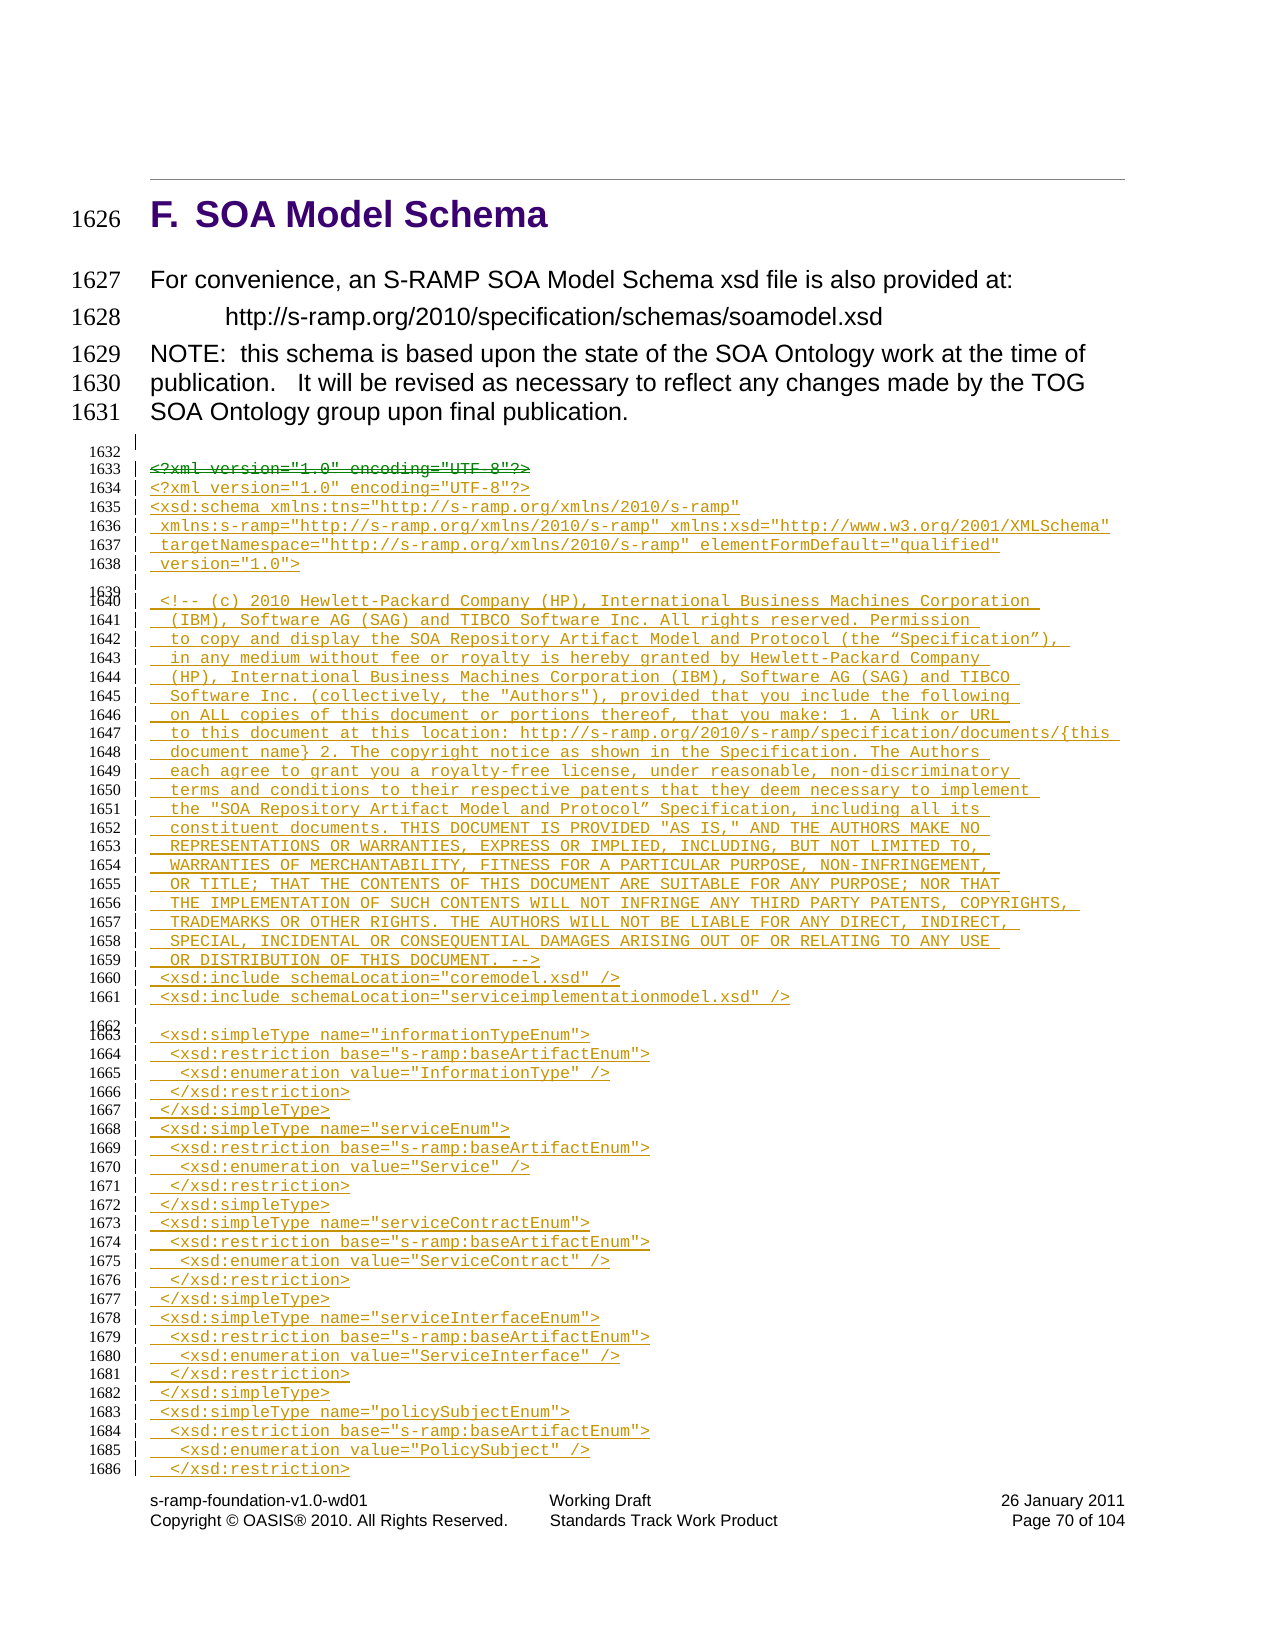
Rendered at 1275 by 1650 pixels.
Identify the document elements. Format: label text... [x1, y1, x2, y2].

subtitle SOA Model Schema [150, 180, 1125, 236]
text http://s-ramp.org/2010/specification/schemas/soamodel.xsd [225, 302, 1125, 331]
text NOTE: this schema is based upon the state of the SOA Ontology work at the time of publication. It will be revised as necessary to reflect any changes made by the TOG SOA Ontology group upon final publication. [150, 339, 1125, 425]
text For convenience, an S-RAMP SOA Model Schema xsd file is also provided at: [150, 265, 1125, 294]
